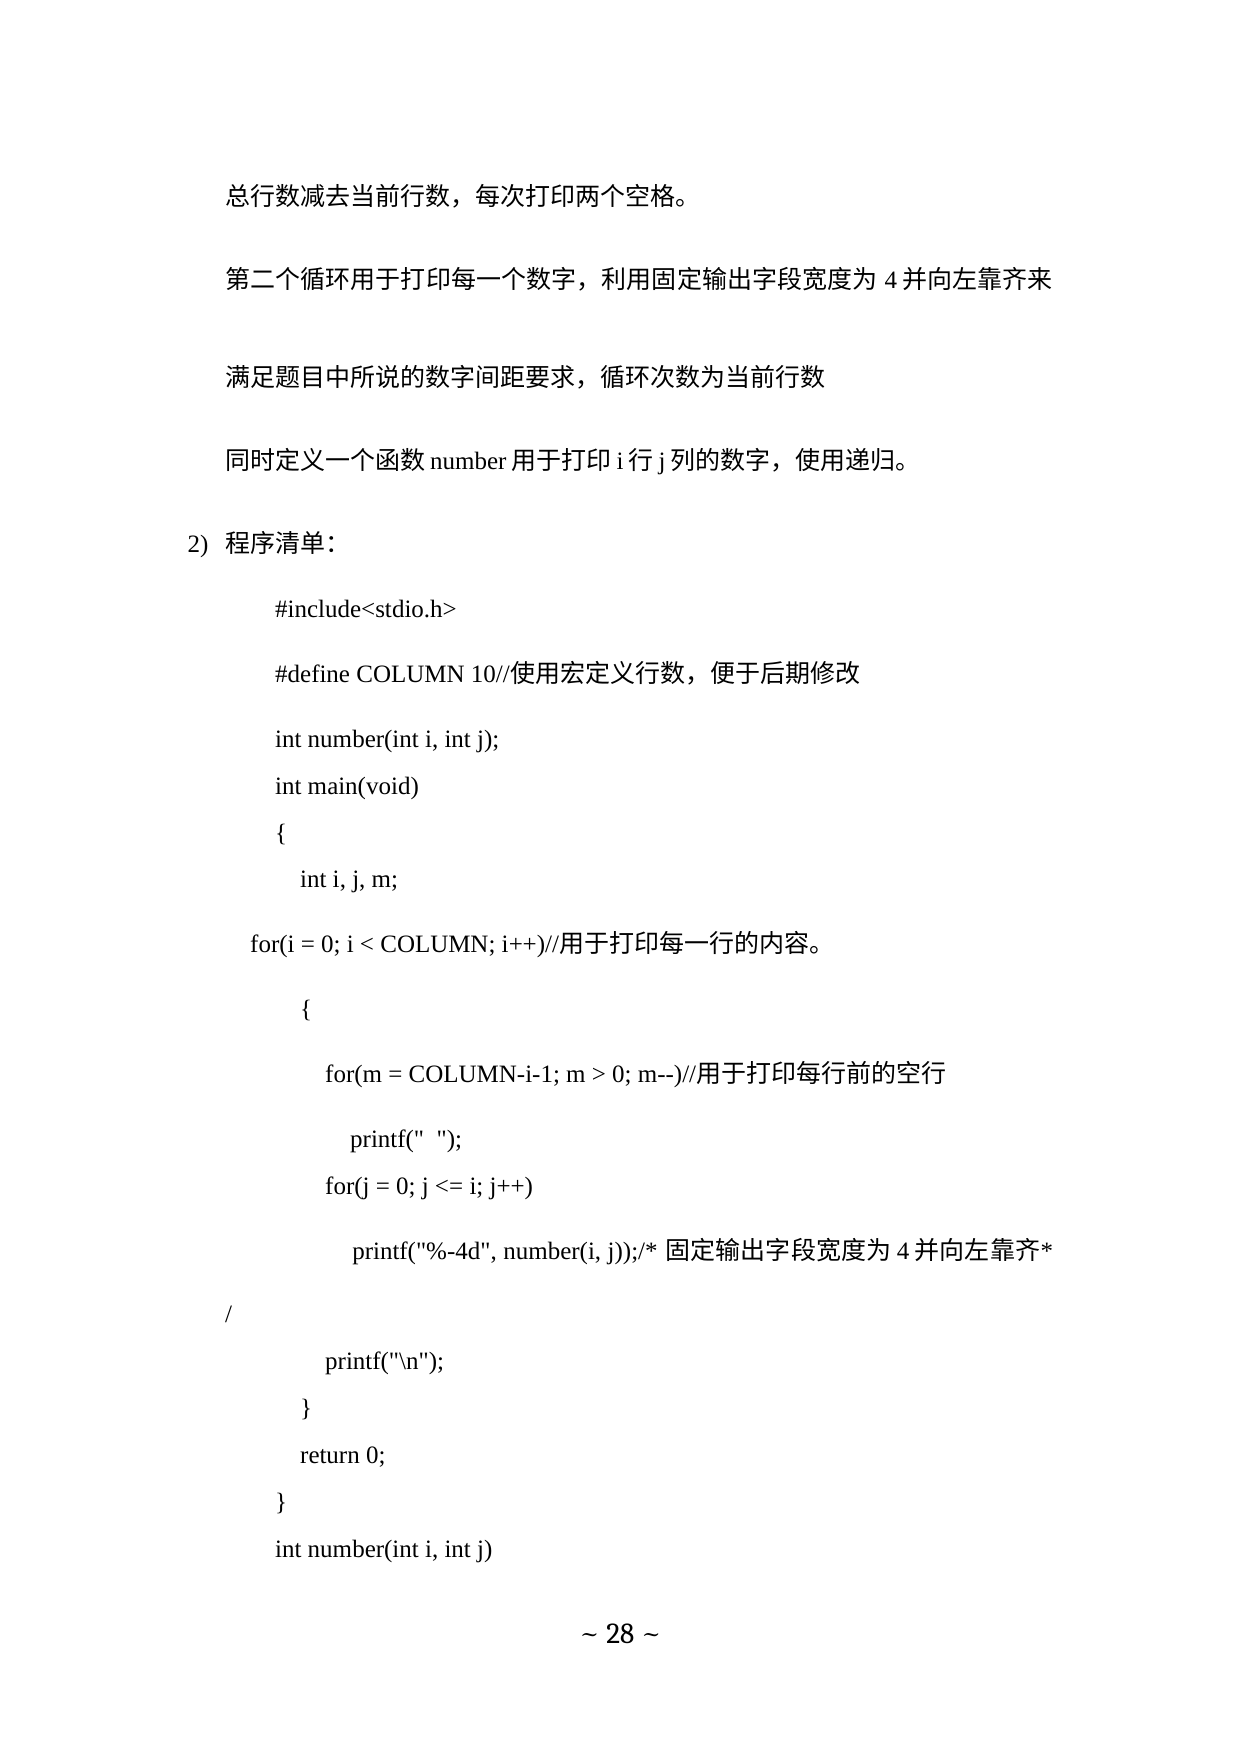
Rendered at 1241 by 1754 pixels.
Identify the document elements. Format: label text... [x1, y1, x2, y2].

list 第二个循环用于打印每一个数字，利用固定输出字段宽度为4并向左靠齐来满足题目中所说的数字间距要求，循环次数为当前行数 [225, 245, 1053, 408]
list } [225, 1391, 1053, 1424]
list printf(" "); [225, 1123, 1053, 1155]
list int main(void) [225, 769, 1053, 801]
list for(i = 0; i < COLUMN; i++)//用于打印每一行的内容。 [225, 909, 1053, 974]
list } [225, 1485, 1053, 1518]
list int number(int i, int j); [225, 722, 1053, 754]
list return 0; [225, 1438, 1053, 1471]
list int i, j, m; [225, 863, 1053, 895]
list for(m = COLUMN-i-1; m > 0; m--)//用于打印每行前的空行 [225, 1039, 1053, 1104]
list for(j = 0; j <= i; j++) [225, 1169, 1053, 1202]
list printf("%-4d", number(i, j));/* 固定输出字段宽度为4并向左靠齐*/ [225, 1216, 1053, 1330]
list #define COLUMN 10//使用宏定义行数，便于后期修改 [225, 639, 1053, 704]
list int number(int i, int j) [225, 1532, 1053, 1564]
list 同时定义一个函数number用于打印i行j列的数字，使用递归。 [225, 426, 1053, 491]
list printf("\n"); [225, 1344, 1053, 1377]
list #include<stdio.h> [225, 592, 1053, 624]
list 程序清单： [187, 509, 1053, 574]
list { [225, 993, 1053, 1025]
list { [225, 816, 1053, 848]
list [225, 162, 1053, 227]
